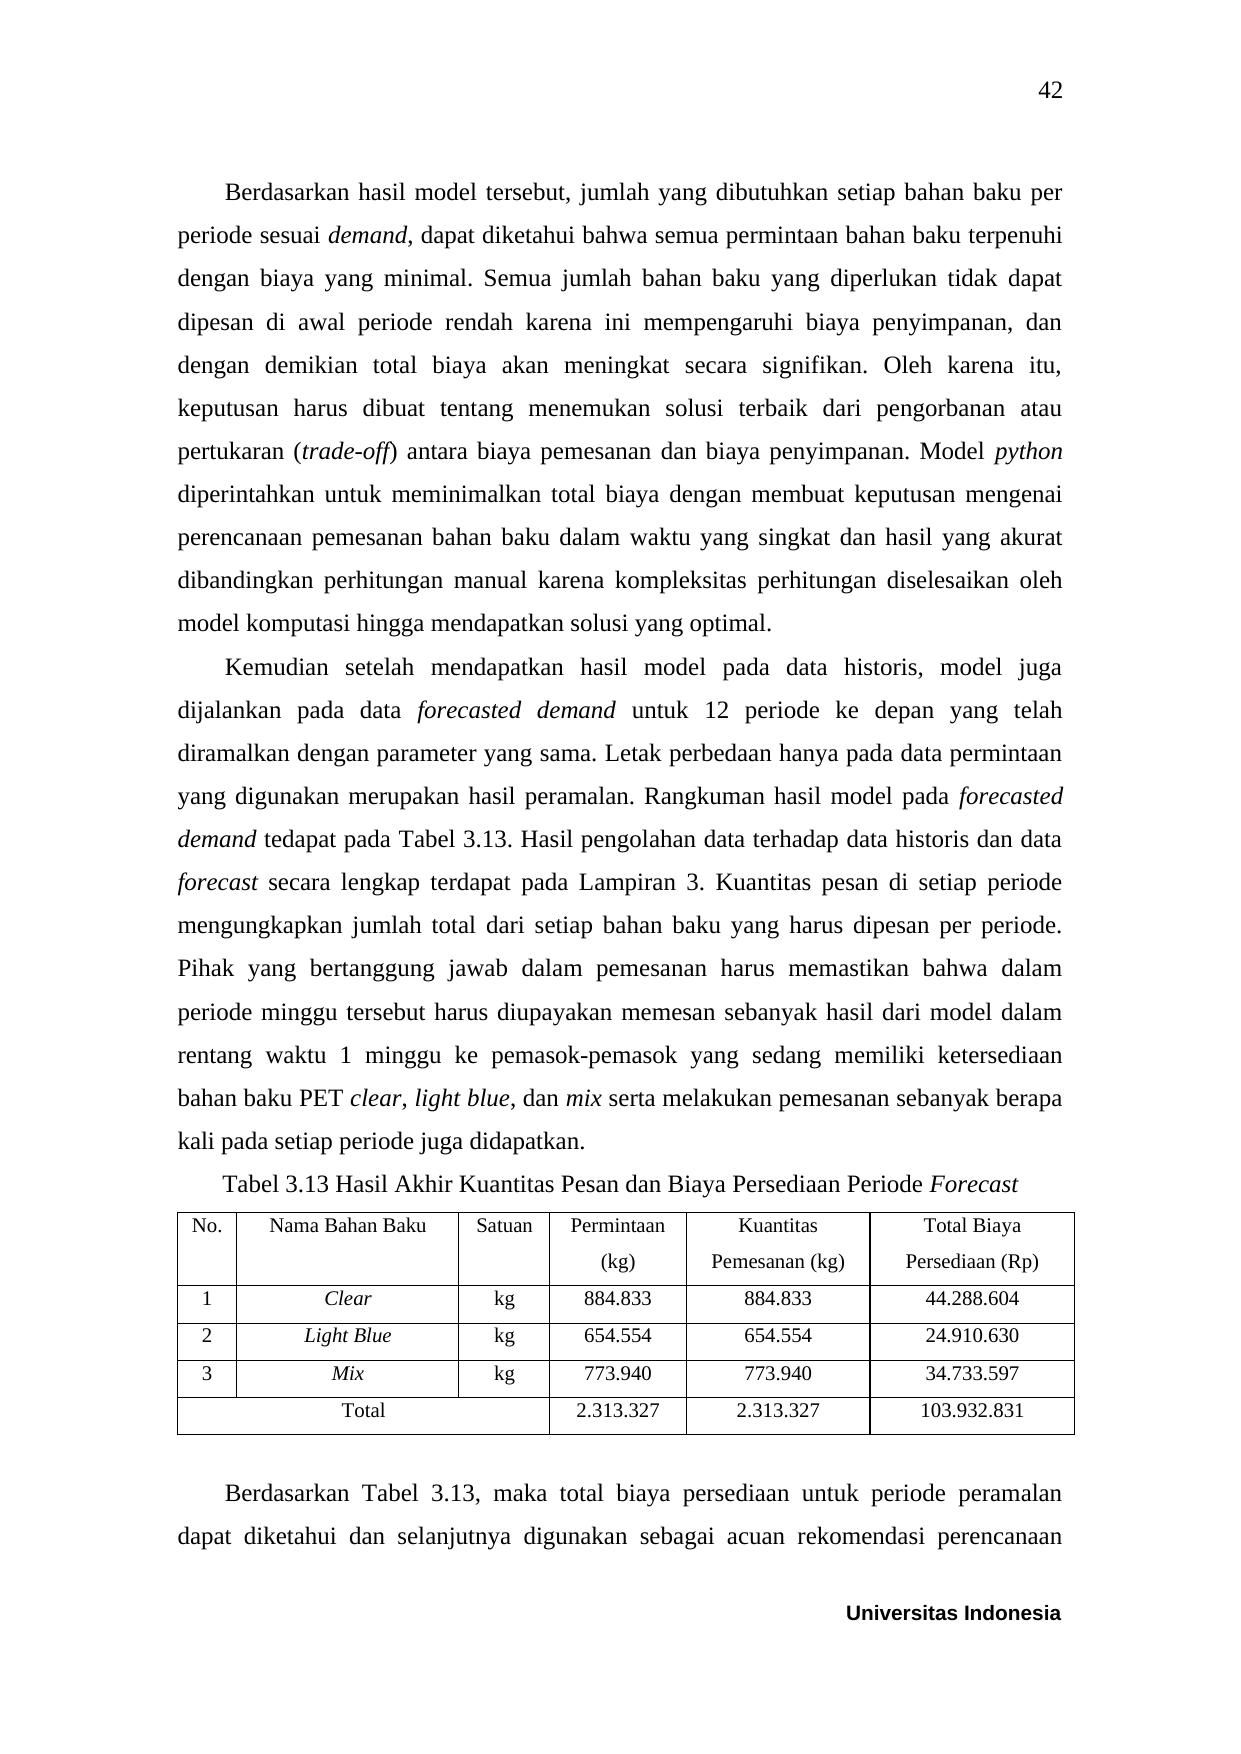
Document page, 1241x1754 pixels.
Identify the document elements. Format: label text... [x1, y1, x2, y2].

table_cell 2.313.327 [687, 1398, 869, 1434]
table_header Total Biaya Persediaan (Rp) [871, 1213, 1074, 1285]
table_header Kuantitas Pemesanan (kg) [687, 1213, 869, 1285]
table_cell kg [459, 1286, 549, 1322]
table_cell 654.554 [687, 1324, 869, 1359]
table_cell Clear [237, 1286, 458, 1322]
table_header No. [178, 1213, 236, 1285]
table_cell kg [459, 1361, 549, 1397]
table_cell 773.940 [550, 1361, 686, 1397]
table_cell 24.910.630 [871, 1324, 1074, 1359]
text Berdasarkan hasil model tersebut, jumlah yang dibutuhkan setiap bahan baku per periode sesuai demand, dapat diketahui bahwa semua permintaan bahan baku terpenuhi dengan biaya yang minimal. Semua jumlah bahan baku yang diperlukan tidak dapat dipesan di awal periode rendah karena ini mempengaruhi biaya penyimpanan, dan dengan demikian total biaya akan meningkat secara signifikan. Oleh karena itu, keputusan harus dibuat tentang menemukan solusi terbaik dari pengorbanan atau pertukaran (trade-off) antara biaya pemesanan dan biaya penyimpanan. Model python diperintahkan untuk meminimalkan total biaya dengan membuat keputusan mengenai perencanaan pemesanan bahan baku dalam waktu yang singkat dan hasil yang akurat dibandingkan perhitungan manual karena kompleksitas perhitungan diselesaikan oleh model komputasi hingga mendapatkan solusi yang optimal. [177, 177, 1063, 637]
table_cell 2.313.327 [550, 1398, 686, 1434]
text Tabel 3.13 Hasil Akhir Kuantitas Pesan dan Biaya Persediaan Periode Forecast [177, 1169, 1063, 1198]
table_cell 654.554 [550, 1324, 686, 1359]
table_cell kg [459, 1324, 549, 1359]
table_cell 884.833 [550, 1286, 686, 1322]
table_cell 773.940 [687, 1361, 869, 1397]
table_header Permintaan (kg) [550, 1213, 686, 1285]
table_cell Mix [237, 1361, 458, 1397]
table_cell Light Blue [237, 1324, 458, 1359]
table_cell 2 [178, 1324, 236, 1359]
table_cell Total [178, 1398, 549, 1434]
table_header Nama Bahan Baku [237, 1213, 458, 1285]
table_cell 1 [178, 1286, 236, 1322]
table_cell 44.288.604 [871, 1286, 1074, 1322]
table_header Satuan [459, 1213, 549, 1285]
table_cell 884.833 [687, 1286, 869, 1322]
text Kemudian setelah mendapatkan hasil model pada data historis, model juga dijalankan pada data forecasted demand untuk 12 periode ke depan yang telah diramalkan dengan parameter yang sama. Letak perbedaan hanya pada data permintaan yang digunakan merupakan hasil peramalan. Rangkuman hasil model pada forecasted demand tedapat pada Tabel 3.13. Hasil pengolahan data terhadap data historis dan data forecast secara lengkap terdapat pada Lampiran 3. Kuantitas pesan di setiap periode mengungkapkan jumlah total dari setiap bahan baku yang harus dipesan per periode. Pihak yang bertanggung jawab dalam pemesanan harus memastikan bahwa dalam periode minggu tersebut harus diupayakan memesan sebanyak hasil dari model dalam rentang waktu 1 minggu ke pemasok-pemasok yang sedang memiliki ketersediaan bahan baku PET clear, light blue, dan mix serta melakukan pemesanan sebanyak berapa kali pada setiap periode juga didapatkan. [177, 652, 1063, 1155]
table_cell 3 [178, 1361, 236, 1397]
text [177, 1478, 1063, 1550]
table_cell 34.733.597 [871, 1361, 1074, 1397]
table_cell 103.932.831 [871, 1398, 1074, 1434]
